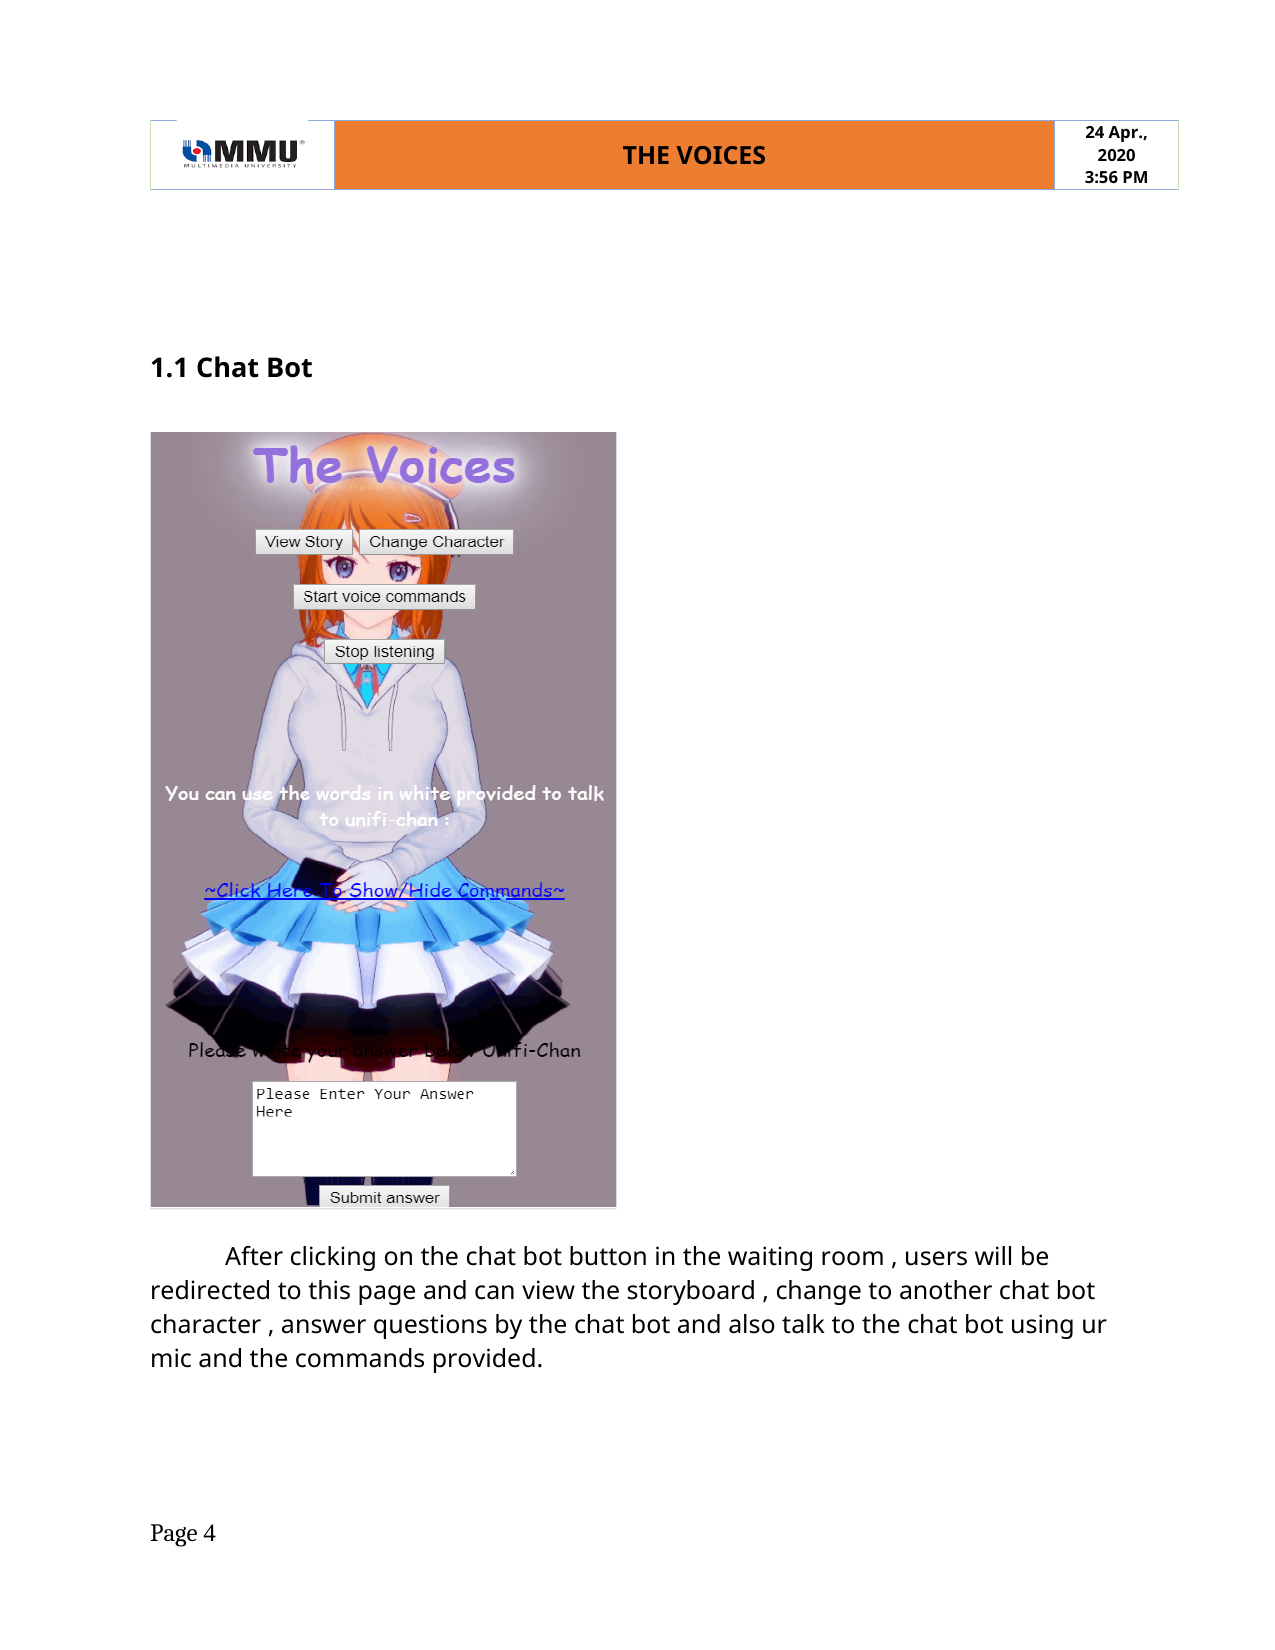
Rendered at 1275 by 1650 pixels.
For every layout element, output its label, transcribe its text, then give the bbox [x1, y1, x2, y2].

picture [176, 120, 309, 185]
text After clicking on the chat bot button in the waiting room , users will be redirected to this page and can view the storyboard , change to another chat bot character , answer questions by the chat bot and also talk to the chat bot using ur mic and the commands provided. [150, 1238, 1125, 1375]
picture [150, 432, 617, 1210]
subtitle 1.1 Chat Bot [150, 349, 1125, 386]
